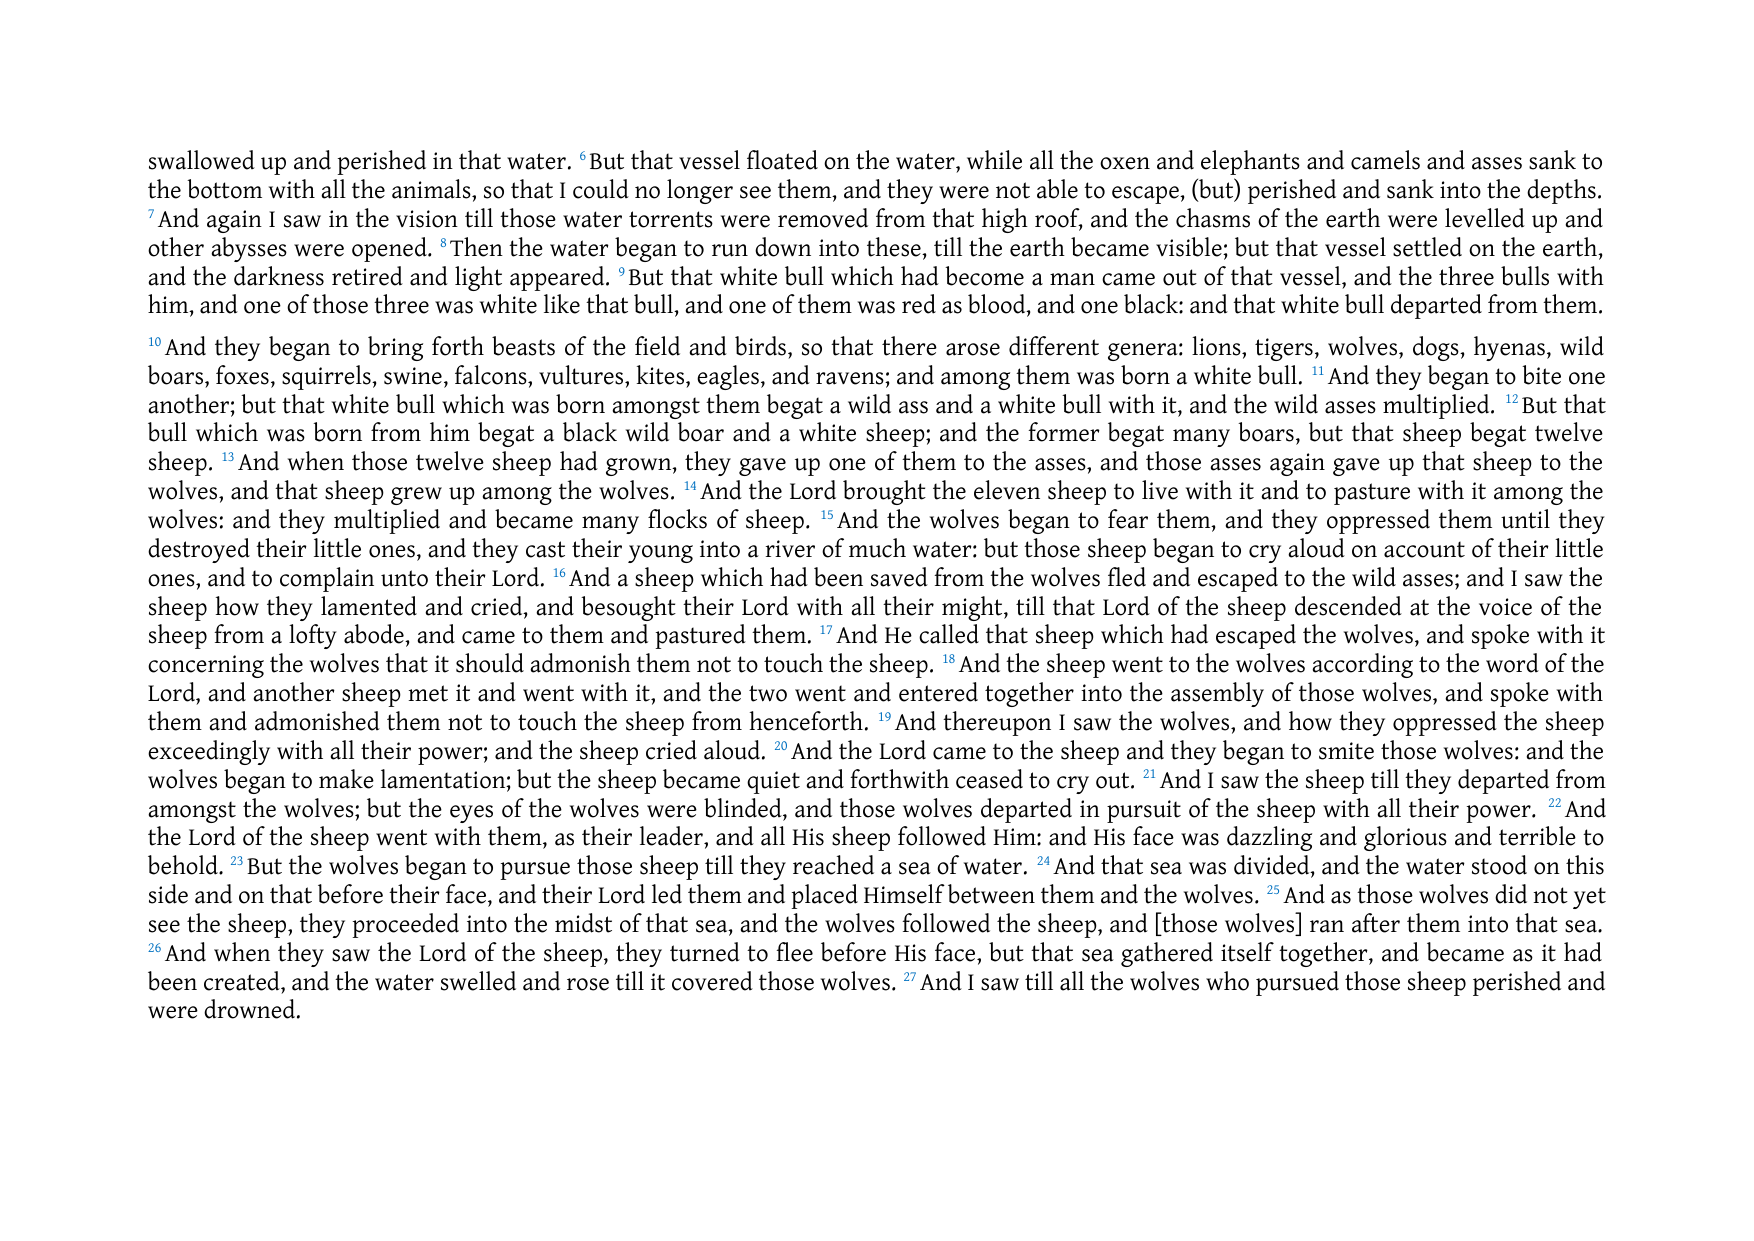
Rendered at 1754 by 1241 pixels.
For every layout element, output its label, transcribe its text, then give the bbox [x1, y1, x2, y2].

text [148, 148, 1606, 321]
text 10 And they began to bring forth beasts of the field and birds, so that there arose different genera: lions, tigers, wolves, dogs, hyenas, wild boars, foxes, squirrels, swine, falcons, vultures, kites, eagles, and ravens; and among them was born a white bull. 11 And they began to bite one another; but that white bull which was born amongst them begat a wild ass and a white bull with it, and the wild asses multiplied. 12 But that bull which was born from him begat a black wild boar and a white sheep; and the former begat many boars, but that sheep begat twelve sheep. 13 And when those twelve sheep had grown, they gave up one of them to the asses, and those asses again gave up that sheep to the wolves, and that sheep grew up among the wolves. 14 And the Lord brought the eleven sheep to live with it and to pasture with it among the wolves: and they multiplied and became many flocks of sheep. 15 And the wolves began to fear them, and they oppressed them until they destroyed their little ones, and they cast their young into a river of much water: but those sheep began to cry aloud on account of their little ones, and to complain unto their Lord. 16 And a sheep which had been saved from the wolves fled and escaped to the wild asses; and I saw the sheep how they lamented and cried, and besought their Lord with all their might, till that Lord of the sheep descended at the voice of the sheep from a lofty abode, and came to them and pastured them. 17 And He called that sheep which had escaped the wolves, and spoke with it concerning the wolves that it should admonish them not to touch the sheep. 18 And the sheep went to the wolves according to the word of the Lord, and another sheep met it and went with it, and the two went and entered together into the assembly of those wolves, and spoke with them and admonished them not to touch the sheep from henceforth. 19 And thereupon I saw the wolves, and how they oppressed the sheep exceedingly with all their power; and the sheep cried aloud. 20 And the Lord came to the sheep and they began to smite those wolves: and the wolves began to make lamentation; but the sheep became quiet and forthwith ceased to cry out. 21 And I saw the sheep till they departed from amongst the wolves; but the eyes of the wolves were blinded, and those wolves departed in pursuit of the sheep with all their power. 22 And the Lord of the sheep went with them, as their leader, and all His sheep followed Him: and His face was dazzling and glorious and terrible to behold. 23 But the wolves began to pursue those sheep till they reached a sea of water. 24 And that sea was divided, and the water stood on this side and on that before their face, and their Lord led them and placed Himself between them and the wolves. 25 And as those wolves did not yet see the sheep, they proceeded into the midst of that sea, and the wolves followed the sheep, and [those wolves] ran after them into that sea. 26 And when they saw the Lord of the sheep, they turned to flee before His face, but that sea gathered itself together, and became as it had been created, and the water swelled and rose till it covered those wolves. 27 And I saw till all the wolves who pursued those sheep perished and were drowned. [148, 333, 1606, 1026]
